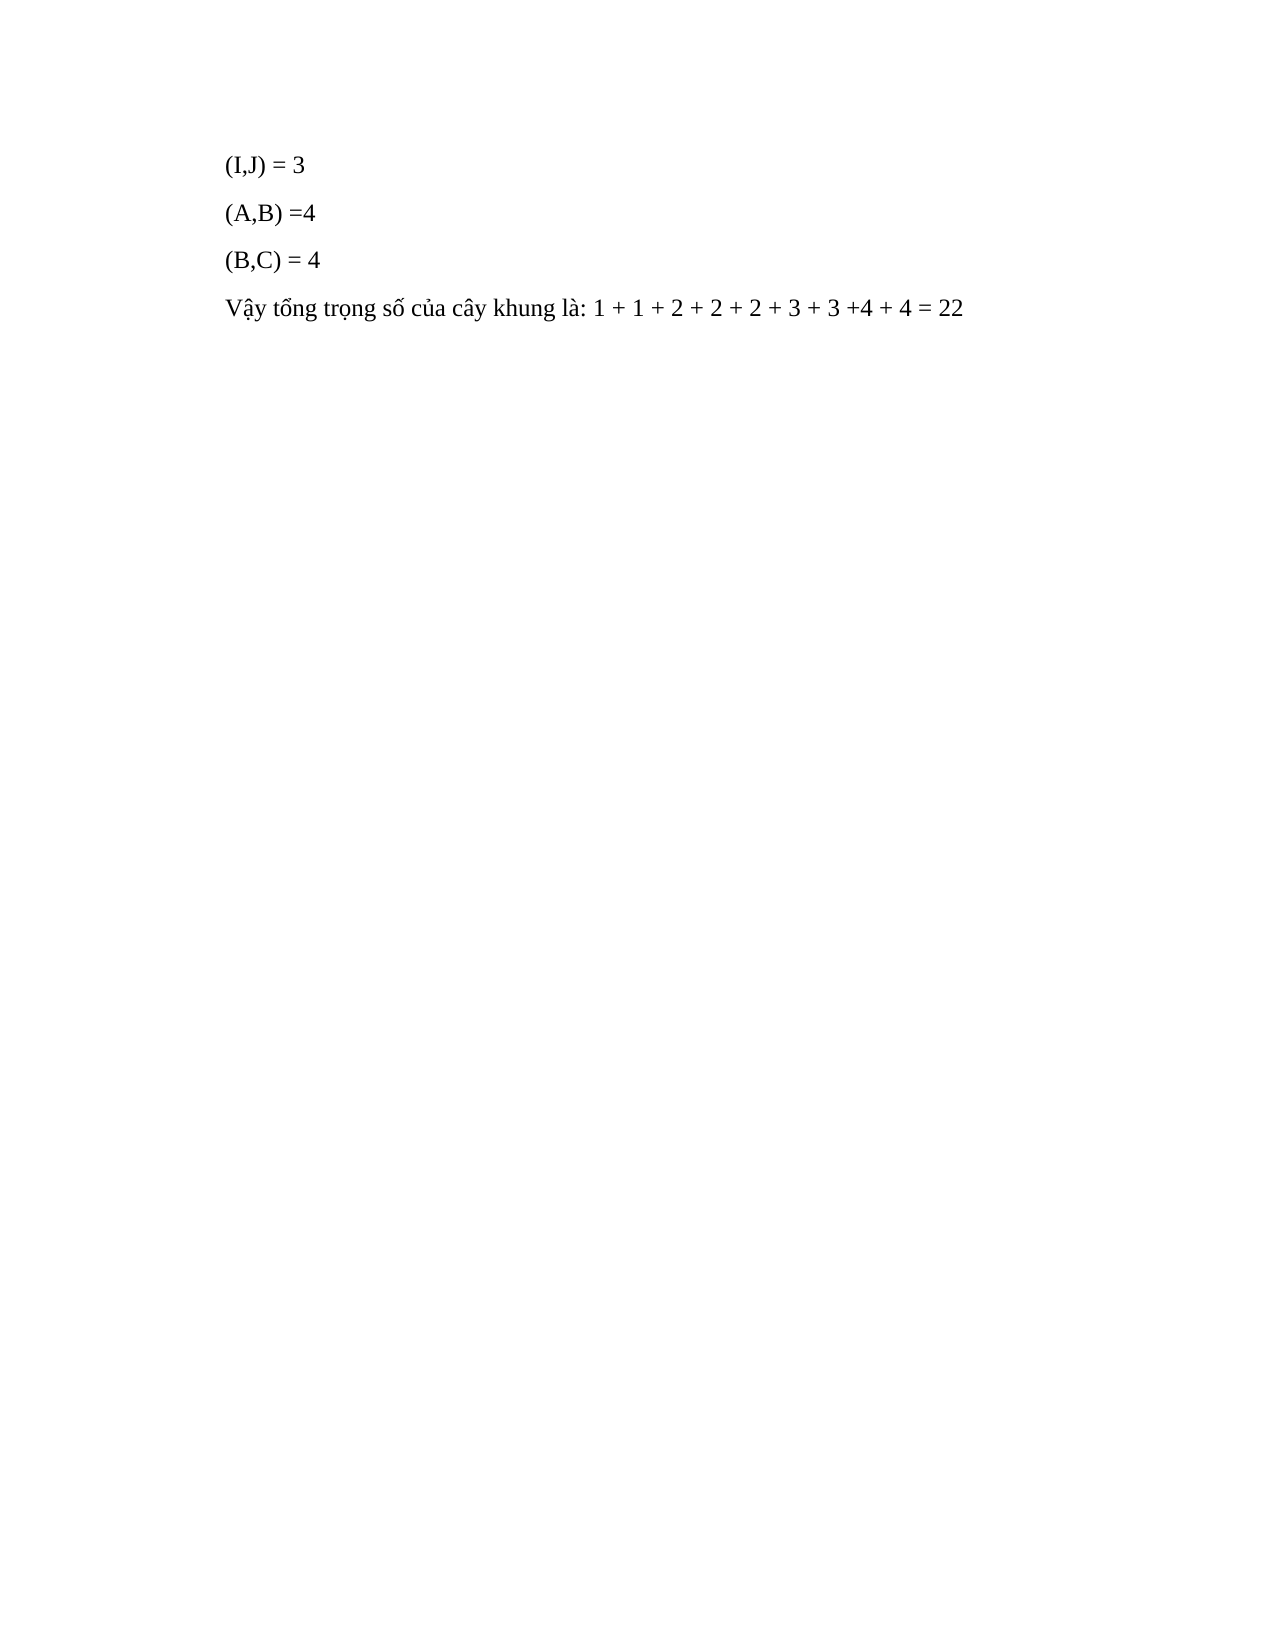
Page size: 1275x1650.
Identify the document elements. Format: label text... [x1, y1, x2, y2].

text (B,C) = 4 [150, 245, 1125, 274]
text (A,B) =4 [150, 198, 1125, 226]
text (I,J) = 3 [150, 150, 1125, 179]
text Vậy tổng trọng số của cây khung là: 1 + 1 + 2 + 2 + 2 + 3 + 3 +4 + 4 = 22 [150, 293, 1125, 322]
